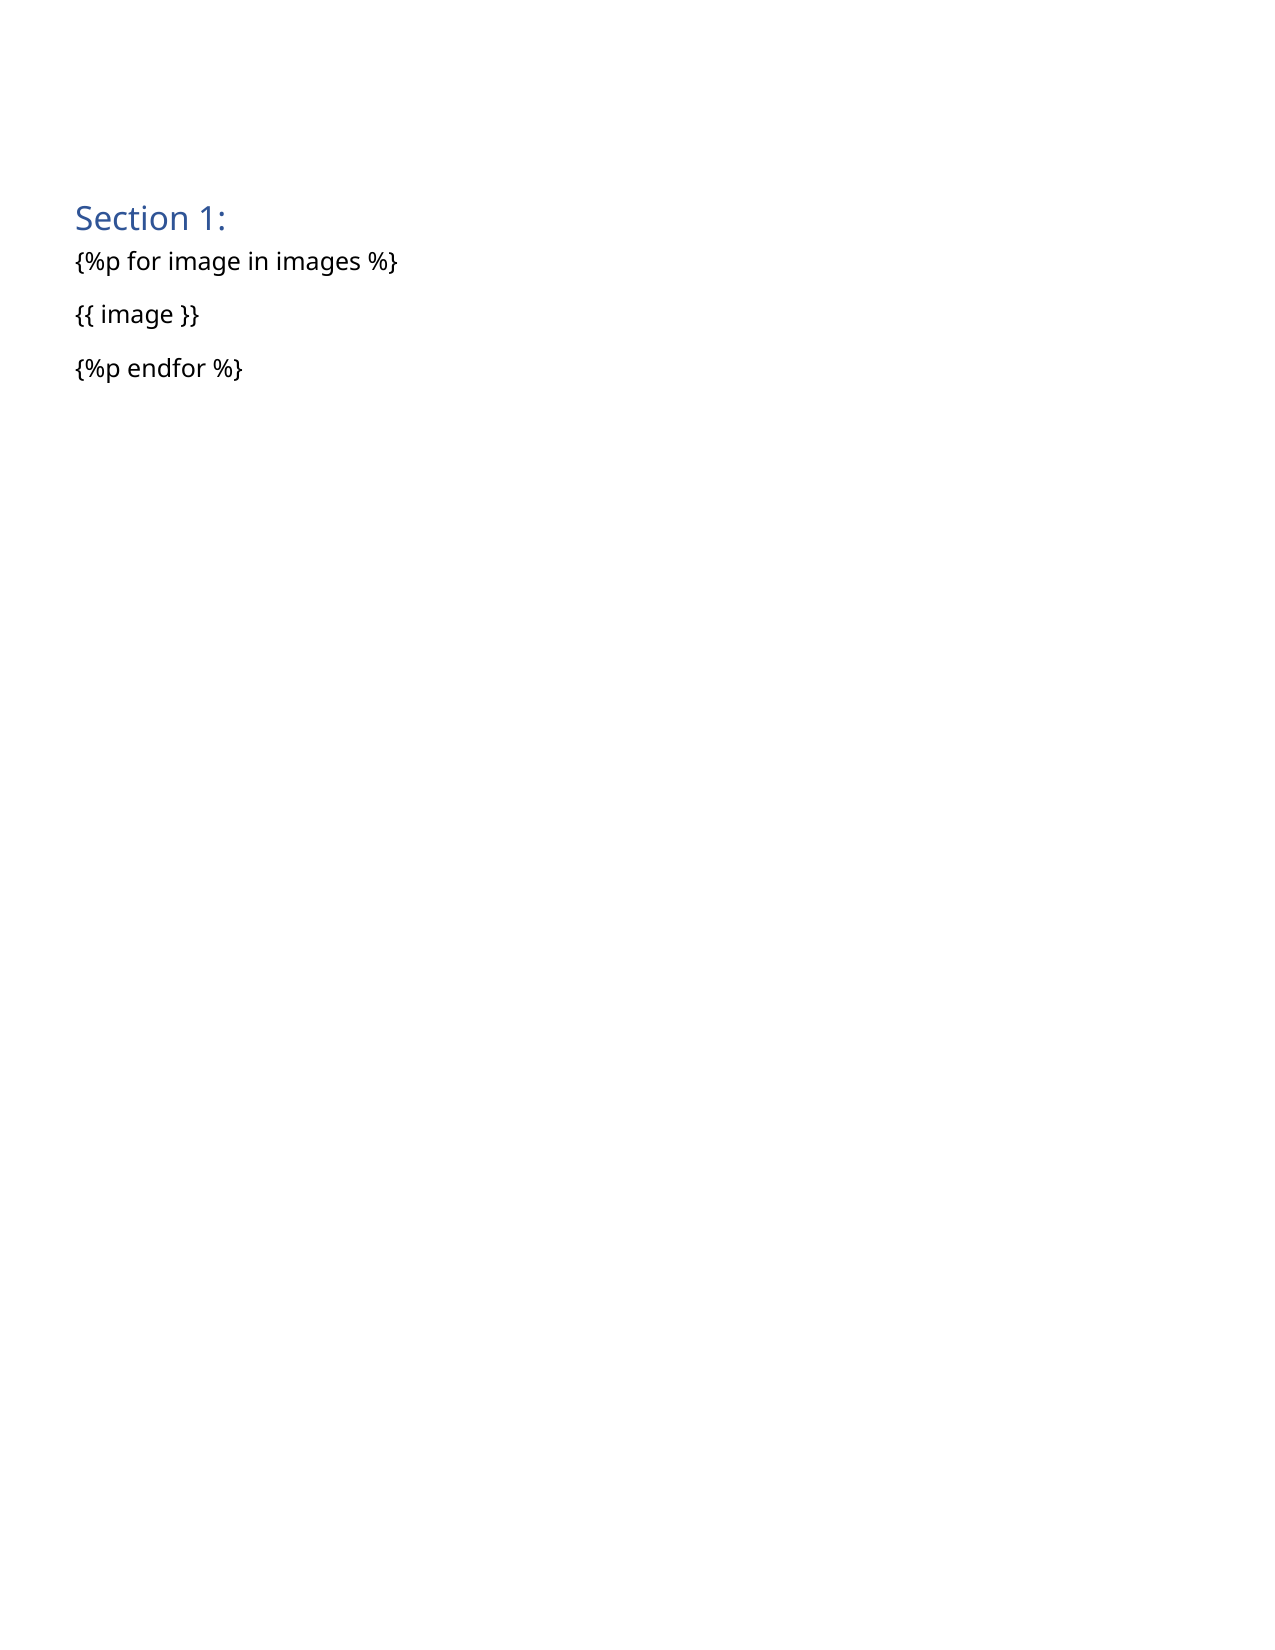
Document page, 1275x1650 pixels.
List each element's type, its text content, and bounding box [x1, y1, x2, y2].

text {%p endfor %} [75, 350, 1200, 384]
text {%p for image in images %} [75, 243, 1200, 277]
text {{ image }} [75, 297, 1200, 331]
subtitle Section 1: [75, 194, 1200, 240]
